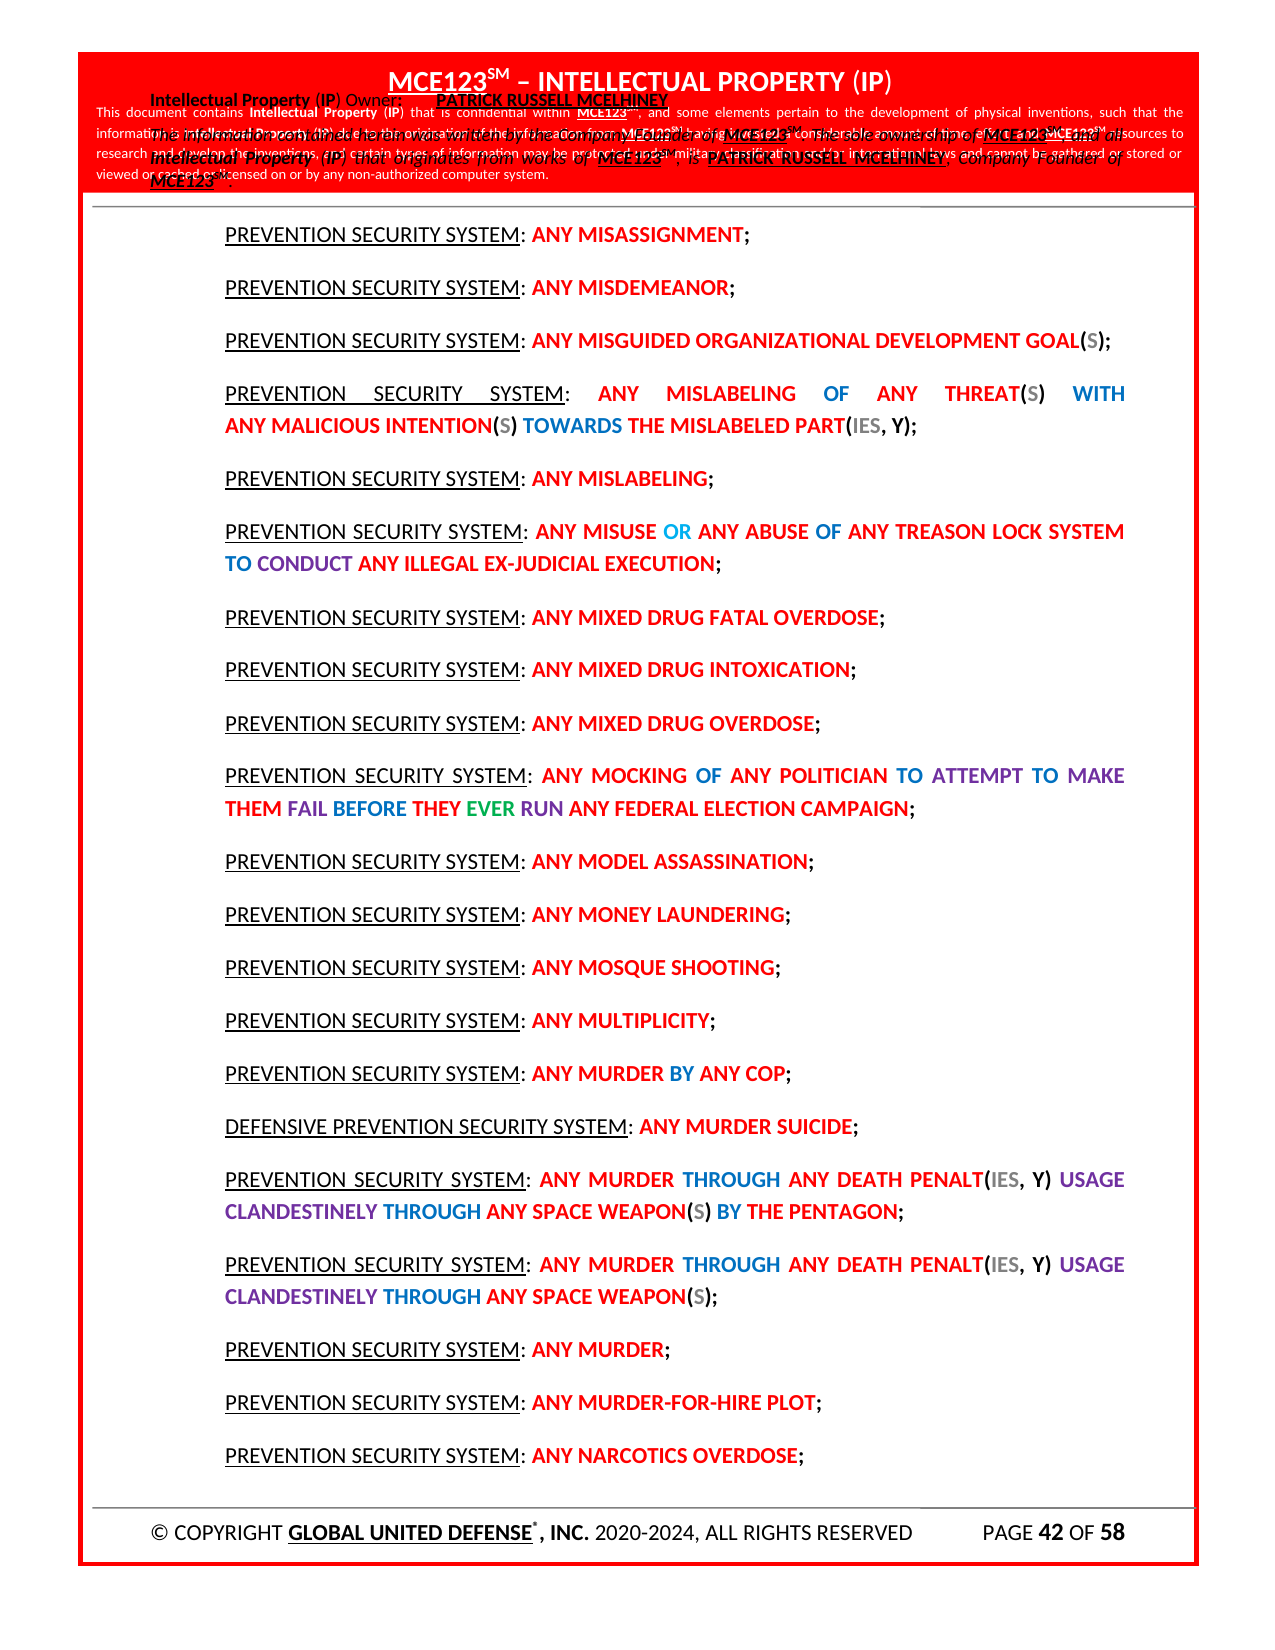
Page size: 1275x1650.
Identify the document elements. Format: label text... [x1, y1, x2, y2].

text PREVENTION SECURITY SYSTEM: ANY MURDER BY ANY COP; [225, 1059, 1125, 1087]
text PREVENTION SECURITY SYSTEM: ANY MOCKING OF ANY POLITICIAN TO ATTEMPT TO MAKE THEM FAIL BEFORE THEY EVER RUN ANY FEDERAL ELECTION CAMPAIGN; [225, 762, 1125, 822]
text PREVENTION SECURITY SYSTEM: ANY MONEY LAUNDERING; [225, 900, 1125, 928]
text PREVENTION SECURITY SYSTEM: ANY MURDER THROUGH ANY DEATH PENALT(IES, Y) USAGE CLANDESTINELY THROUGH ANY SPACE WEAPON(S) BY THE PENTAGON; [225, 1165, 1125, 1225]
text PREVENTION SECURITY SYSTEM: ANY MISUSE OR ANY ABUSE OF ANY TREASON LOCK SYSTEM TO CONDUCT ANY ILLEGAL EX-JUDICIAL EXECUTION; [225, 517, 1125, 578]
text PREVENTION SECURITY SYSTEM: ANY MODEL ASSASSINATION; [225, 847, 1125, 875]
text PREVENTION SECURITY SYSTEM: ANY MURDER THROUGH ANY DEATH PENALT(IES, Y) USAGE CLANDESTINELY THROUGH ANY SPACE WEAPON(S); [225, 1250, 1125, 1310]
text PREVENTION SECURITY SYSTEM: ANY MISGUIDED ORGANIZATIONAL DEVELOPMENT GOAL(S); [225, 326, 1125, 354]
text PREVENTION SECURITY SYSTEM: ANY MIXED DRUG INTOXICATION; [225, 656, 1125, 684]
text PREVENTION SECURITY SYSTEM: ANY MURDER-FOR-HIRE PLOT; [225, 1388, 1125, 1416]
text PREVENTION SECURITY SYSTEM: ANY MISLABELING; [225, 464, 1125, 492]
text PREVENTION SECURITY SYSTEM: ANY MOSQUE SHOOTING; [225, 953, 1125, 981]
text PREVENTION SECURITY SYSTEM: ANY MISLABELING OF ANY THREAT(S) WITH ANY MALICIOUS INTENTION(S) TOWARDS THE MISLABELED PART(IES, Y); [225, 379, 1125, 439]
text PREVENTION SECURITY SYSTEM: ANY NARCOTICS OVERDOSE; [225, 1441, 1125, 1469]
text PREVENTION SECURITY SYSTEM: ANY MULTIPLICITY; [225, 1006, 1125, 1034]
text PREVENTION SECURITY SYSTEM: ANY MISDEMEANOR; [225, 273, 1125, 301]
text PREVENTION SECURITY SYSTEM: ANY MIXED DRUG FATAL OVERDOSE; [225, 603, 1125, 631]
text PREVENTION SECURITY SYSTEM: ANY MISASSIGNMENT; [225, 220, 1125, 248]
text PREVENTION SECURITY SYSTEM: ANY MURDER; [225, 1335, 1125, 1363]
text DEFENSIVE PREVENTION SECURITY SYSTEM: ANY MURDER SUICIDE; [225, 1112, 1125, 1140]
text PREVENTION SECURITY SYSTEM: ANY MIXED DRUG OVERDOSE; [225, 709, 1125, 737]
